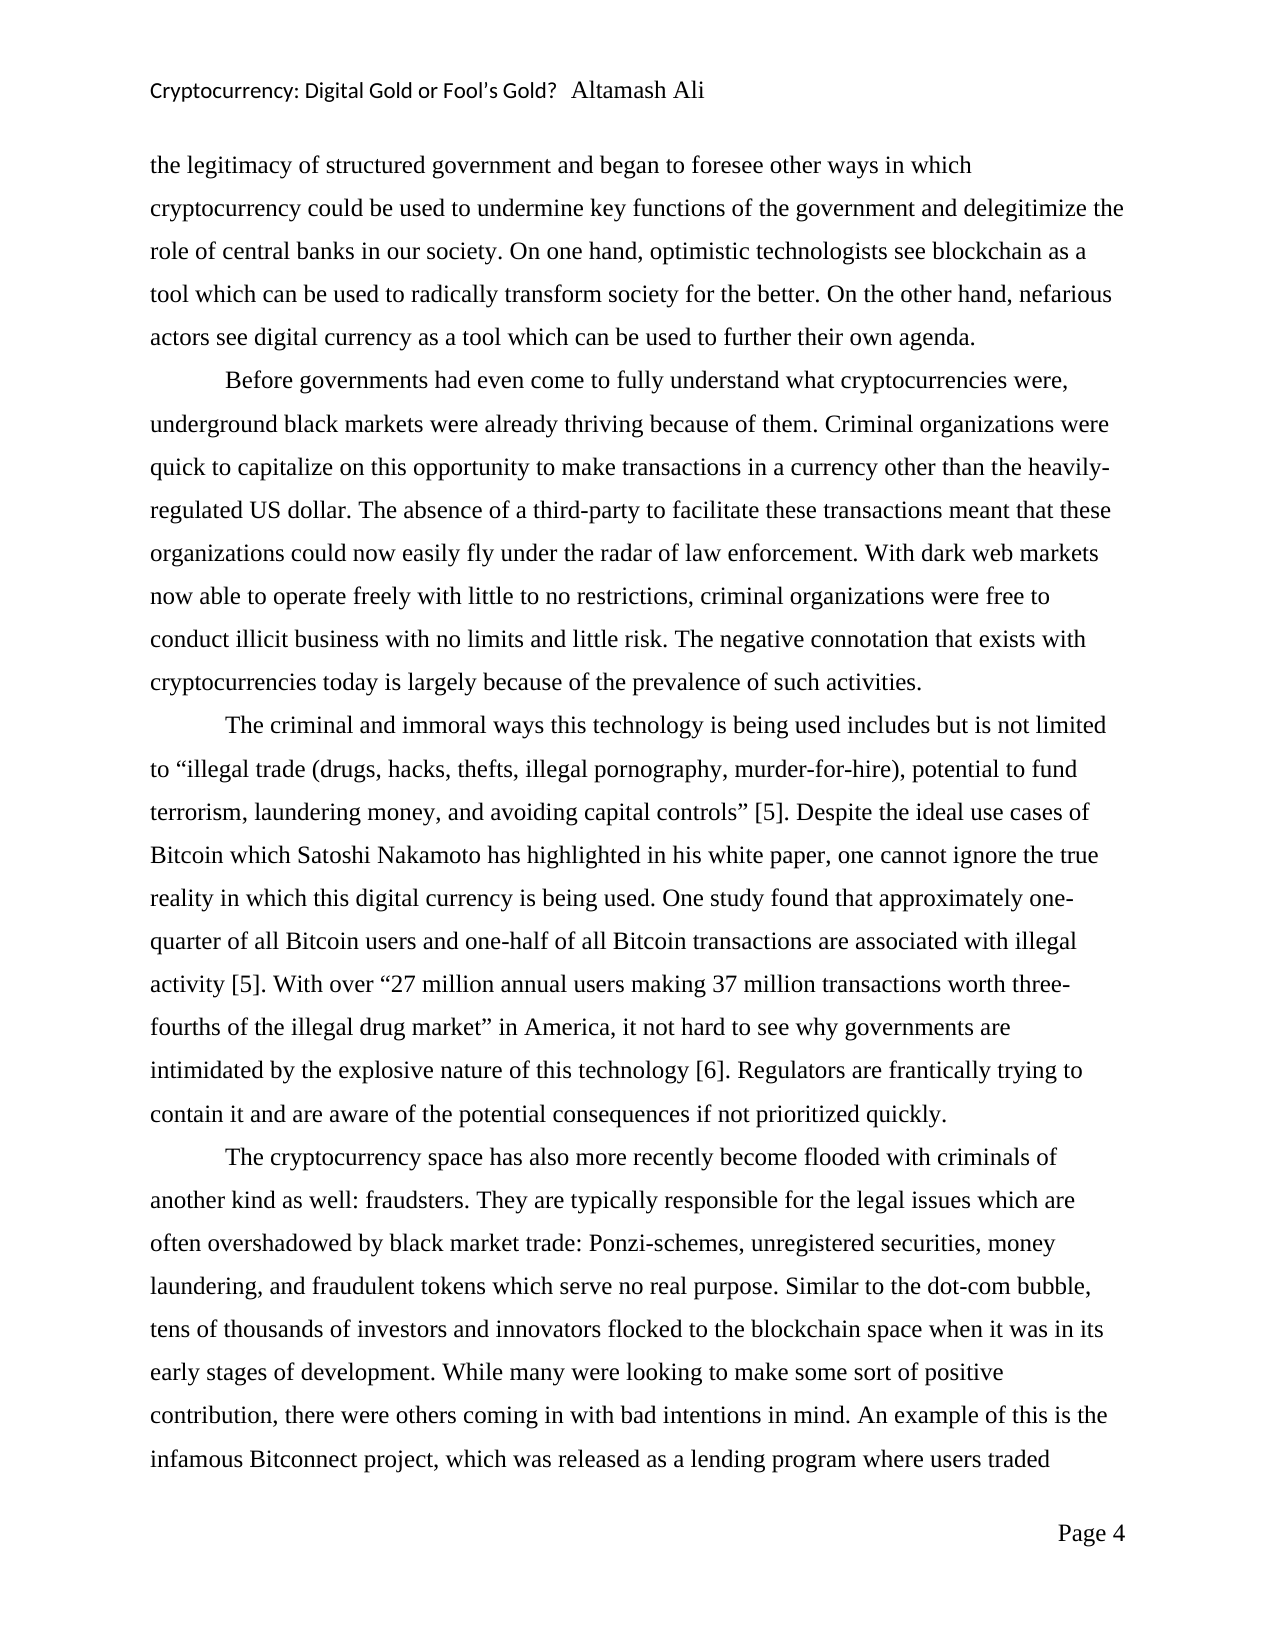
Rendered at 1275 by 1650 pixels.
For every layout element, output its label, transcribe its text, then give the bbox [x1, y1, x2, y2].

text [150, 1142, 1125, 1472]
text Before governments had even come to fully understand what cryptocurrencies were, underground black markets were already thriving because of them. Criminal organizations were quick to capitalize on this opportunity to make transactions in a currency other than the heavily-regulated US dollar. The absence of a third-party to facilitate these transactions meant that these organizations could now easily fly under the radar of law enforcement. With dark web markets now able to operate freely with little to no restrictions, criminal organizations were free to conduct illicit business with no limits and little risk. The negative connotation that exists with cryptocurrencies today is largely because of the prevalence of such activities. [150, 366, 1125, 696]
text The criminal and immoral ways this technology is being used includes but is not limited to “illegal trade (drugs, hacks, thefts, illegal pornography, murder-for-hire), potential to fund terrorism, laundering money, and avoiding capital controls” [5]. Despite the ideal use cases of Bitcoin which Satoshi Nakamoto has highlighted in his white paper, one cannot ignore the true reality in which this digital currency is being used. One study found that approximately one-quarter of all Bitcoin users and one-half of all Bitcoin transactions are associated with illegal activity [5]. With over “27 million annual users making 37 million transactions worth three-fourths of the illegal drug market” in America, it not hard to see why governments are intimidated by the explosive nature of this technology [6]. Regulators are frantically trying to contain it and are aware of the potential consequences if not prioritized quickly. [150, 711, 1125, 1127]
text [150, 150, 1125, 351]
